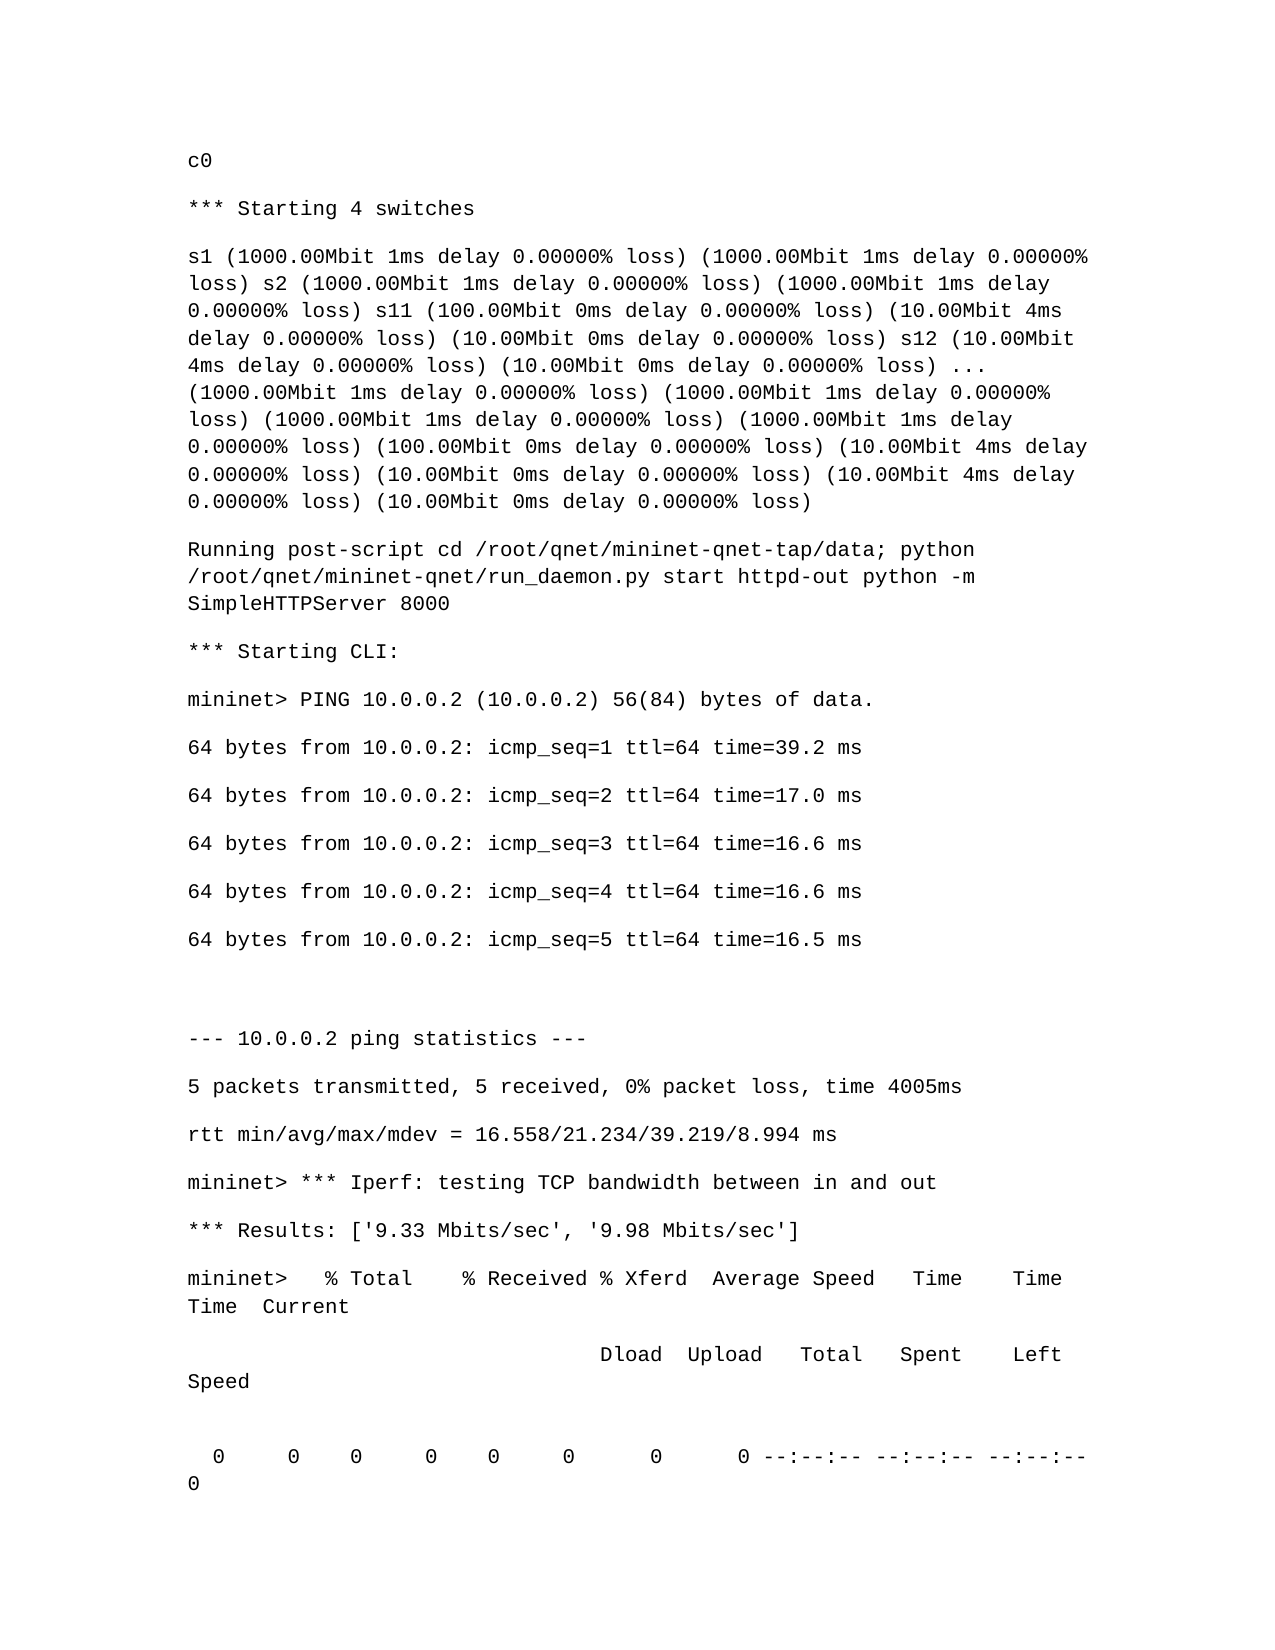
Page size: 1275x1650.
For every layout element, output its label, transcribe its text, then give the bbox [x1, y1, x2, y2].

text mininet> % Total % Received % Xferd Average Speed Time Time Time Current [187, 1268, 1087, 1319]
text rtt min/avg/max/mdev = 16.558/21.234/39.219/8.994 ms [187, 1124, 1087, 1148]
text 64 bytes from 10.0.0.2: icmp_seq=4 ttl=64 time=16.6 ms [187, 881, 1087, 905]
text 64 bytes from 10.0.0.2: icmp_seq=2 ttl=64 time=17.0 ms [187, 785, 1087, 809]
text mininet> PING 10.0.0.2 (10.0.0.2) 56(84) bytes of data. [187, 689, 1087, 713]
text Running post-script cd /root/qnet/mininet-qnet-tap/data; python /root/qnet/mininet-qnet/run_daemon.py start httpd-out python -m SimpleHTTPServer 8000 [187, 539, 1087, 617]
text 64 bytes from 10.0.0.2: icmp_seq=5 ttl=64 time=16.5 ms [187, 929, 1087, 953]
text mininet> *** Iperf: testing TCP bandwidth between in and out [187, 1172, 1087, 1196]
text s1 (1000.00Mbit 1ms delay 0.00000% loss) (1000.00Mbit 1ms delay 0.00000% loss) s2 (1000.00Mbit 1ms delay 0.00000% loss) (1000.00Mbit 1ms delay 0.00000% loss) s11 (100.00Mbit 0ms delay 0.00000% loss) (10.00Mbit 4ms delay 0.00000% loss) (10.00Mbit 0ms delay 0.00000% loss) s12 (10.00Mbit 4ms delay 0.00000% loss) (10.00Mbit 0ms delay 0.00000% loss) ...(1000.00Mbit 1ms delay 0.00000% loss) (1000.00Mbit 1ms delay 0.00000% loss) (1000.00Mbit 1ms delay 0.00000% loss) (1000.00Mbit 1ms delay 0.00000% loss) (100.00Mbit 0ms delay 0.00000% loss) (10.00Mbit 4ms delay 0.00000% loss) (10.00Mbit 0ms delay 0.00000% loss) (10.00Mbit 4ms delay 0.00000% loss) (10.00Mbit 0ms delay 0.00000% loss) [187, 246, 1087, 514]
text *** Starting 4 switches [187, 198, 1087, 222]
text 64 bytes from 10.0.0.2: icmp_seq=3 ttl=64 time=16.6 ms [187, 833, 1087, 857]
text *** Starting CLI: [187, 641, 1087, 665]
text 64 bytes from 10.0.0.2: icmp_seq=1 ttl=64 time=39.2 ms [187, 737, 1087, 761]
text *** Results: ['9.33 Mbits/sec', '9.98 Mbits/sec'] [187, 1220, 1087, 1244]
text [187, 1419, 1087, 1497]
text c0 [187, 150, 1087, 174]
text --- 10.0.0.2 ping statistics --- [187, 1028, 1087, 1052]
text 5 packets transmitted, 5 received, 0% packet loss, time 4005ms [187, 1076, 1087, 1100]
text Dload Upload Total Spent Left Speed [187, 1344, 1087, 1394]
